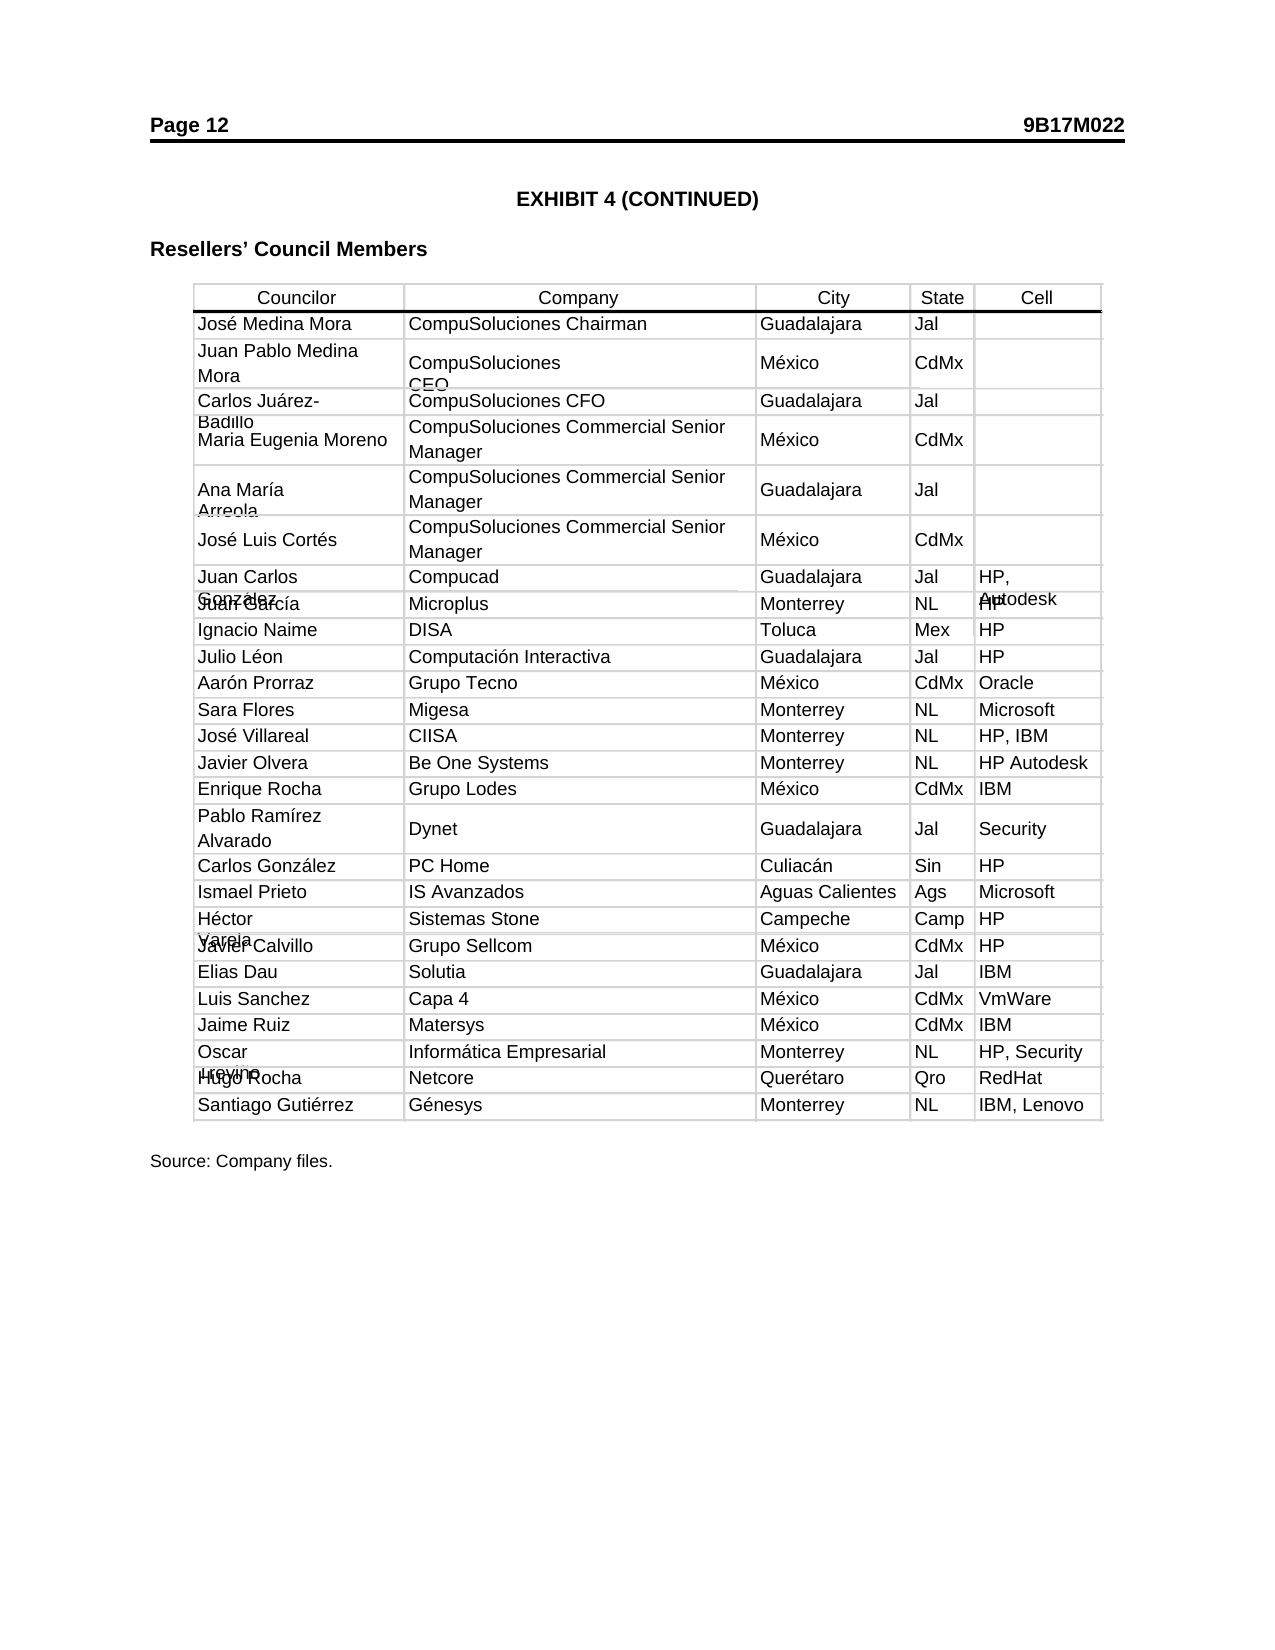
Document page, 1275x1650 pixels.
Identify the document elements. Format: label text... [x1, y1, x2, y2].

text Exhibit 4 (continued) [150, 186, 1125, 210]
text Source: Company files. [150, 1151, 1125, 1171]
text Resellers’ Council Members [150, 237, 1125, 261]
